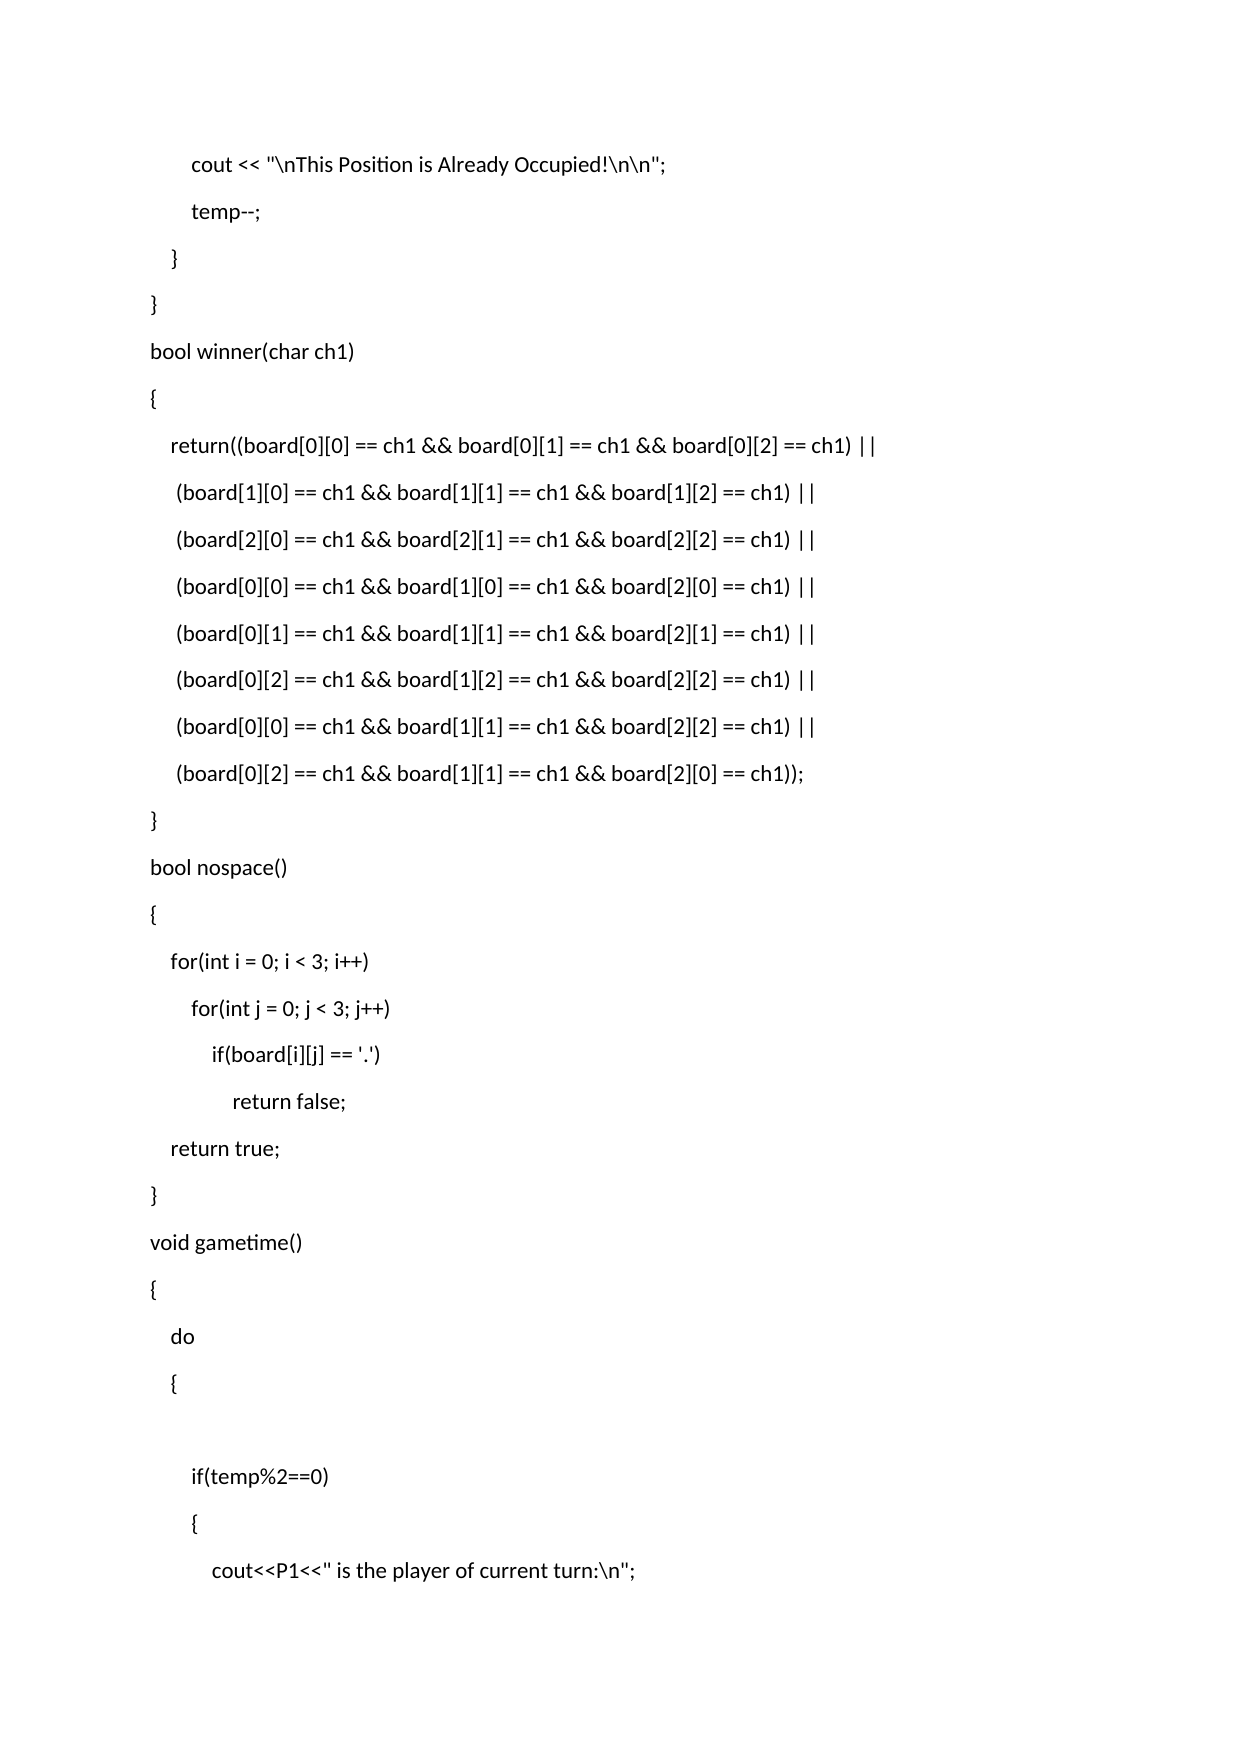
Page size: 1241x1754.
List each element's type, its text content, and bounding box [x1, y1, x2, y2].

text (board[0][2] == ch1 && board[1][2] == ch1 && board[2][2] == ch1) || [150, 666, 1090, 694]
text return((board[0][0] == ch1 && board[0][1] == ch1 && board[0][2] == ch1) || [150, 431, 1090, 459]
text return true; [150, 1134, 1090, 1162]
text return false; [150, 1087, 1090, 1116]
text do [150, 1322, 1090, 1350]
text (board[2][0] == ch1 && board[2][1] == ch1 && board[2][2] == ch1) || [150, 525, 1090, 553]
text cout << "\nThis Position is Already Occupied!\n\n"; [150, 150, 1090, 178]
text for(int j = 0; j < 3; j++) [150, 994, 1090, 1022]
text } [150, 1181, 1090, 1209]
text (board[0][1] == ch1 && board[1][1] == ch1 && board[2][1] == ch1) || [150, 619, 1090, 647]
text } [150, 291, 1090, 319]
text { [150, 900, 1090, 928]
text if(board[i][j] == '.') [150, 1041, 1090, 1069]
text (board[0][2] == ch1 && board[1][1] == ch1 && board[2][0] == ch1)); [150, 759, 1090, 787]
text { [150, 1369, 1090, 1397]
text for(int i = 0; i < 3; i++) [150, 947, 1090, 975]
text bool winner(char ch1) [150, 337, 1090, 366]
text bool nospace() [150, 853, 1090, 881]
text void gametime() [150, 1228, 1090, 1256]
text (board[0][0] == ch1 && board[1][0] == ch1 && board[2][0] == ch1) || [150, 572, 1090, 600]
text if(temp%2==0) [150, 1462, 1090, 1491]
text cout<<P1<<" is the player of current turn:\n"; [150, 1556, 1090, 1584]
text (board[1][0] == ch1 && board[1][1] == ch1 && board[1][2] == ch1) || [150, 478, 1090, 506]
text } [150, 806, 1090, 834]
text } [150, 244, 1090, 272]
text { [150, 1509, 1090, 1537]
text (board[0][0] == ch1 && board[1][1] == ch1 && board[2][2] == ch1) || [150, 712, 1090, 741]
text { [150, 1275, 1090, 1303]
text temp--; [150, 197, 1090, 225]
text { [150, 384, 1090, 412]
